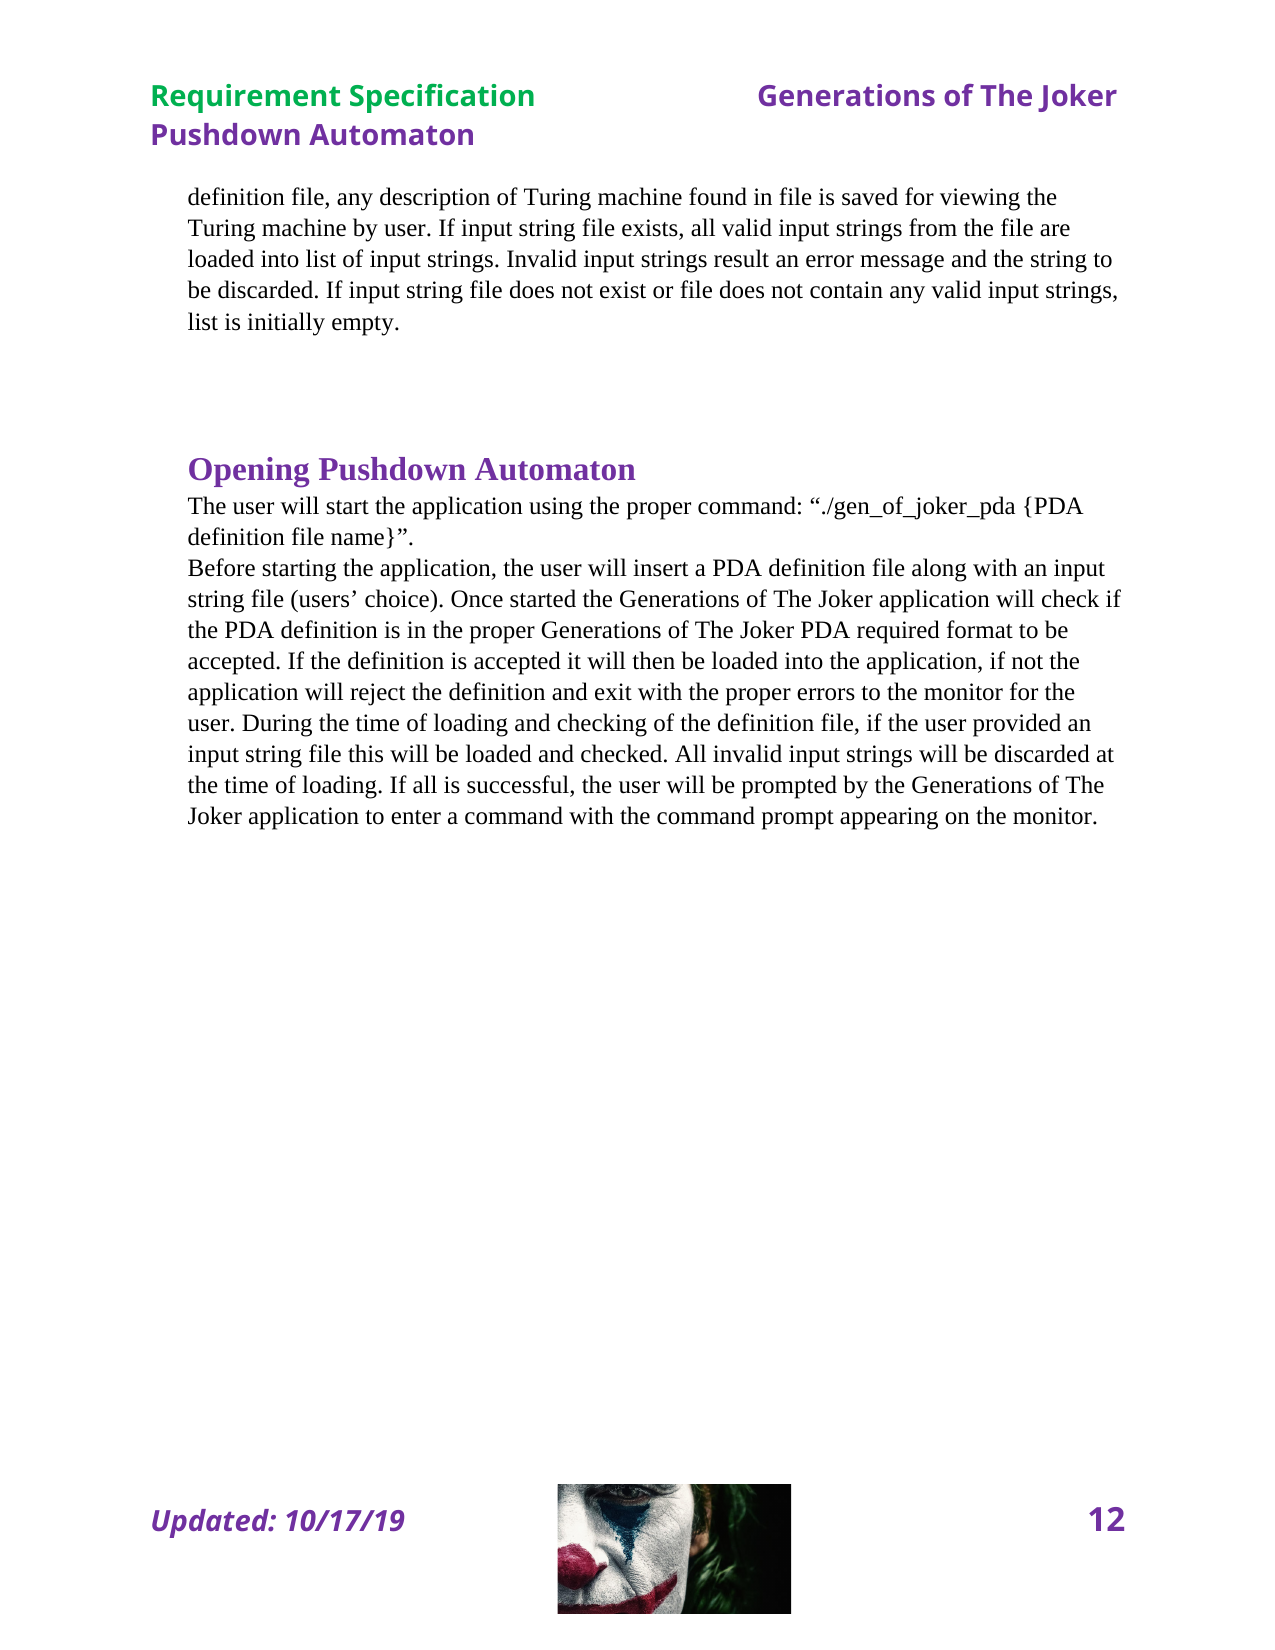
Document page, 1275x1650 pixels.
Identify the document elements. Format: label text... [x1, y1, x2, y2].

subtitle Opening Pushdown Automaton [150, 450, 1125, 488]
list Before starting the application, the user will insert a PDA definition file along with an input string file (users’ choice). Once started the Generations of The Joker application will check if the PDA definition is in the proper Generations of The Joker PDA required format to be accepted. If the definition is accepted it will then be loaded into the application, if not the application will reject the definition and exit with the proper errors to the monitor for the user. During the time of loading and checking of the definition file, if the user provided an input string file this will be loaded and checked. All invalid input strings will be discarded at the time of loading. If all is successful, the user will be prompted by the Generations of The Joker application to enter a command with the command prompt appearing on the monitor. [187, 553, 1125, 830]
picture [557, 1484, 792, 1614]
list The user will start the application using the proper command: “./gen_of_joker_pda {PDA definition file name}”. [187, 491, 1125, 551]
